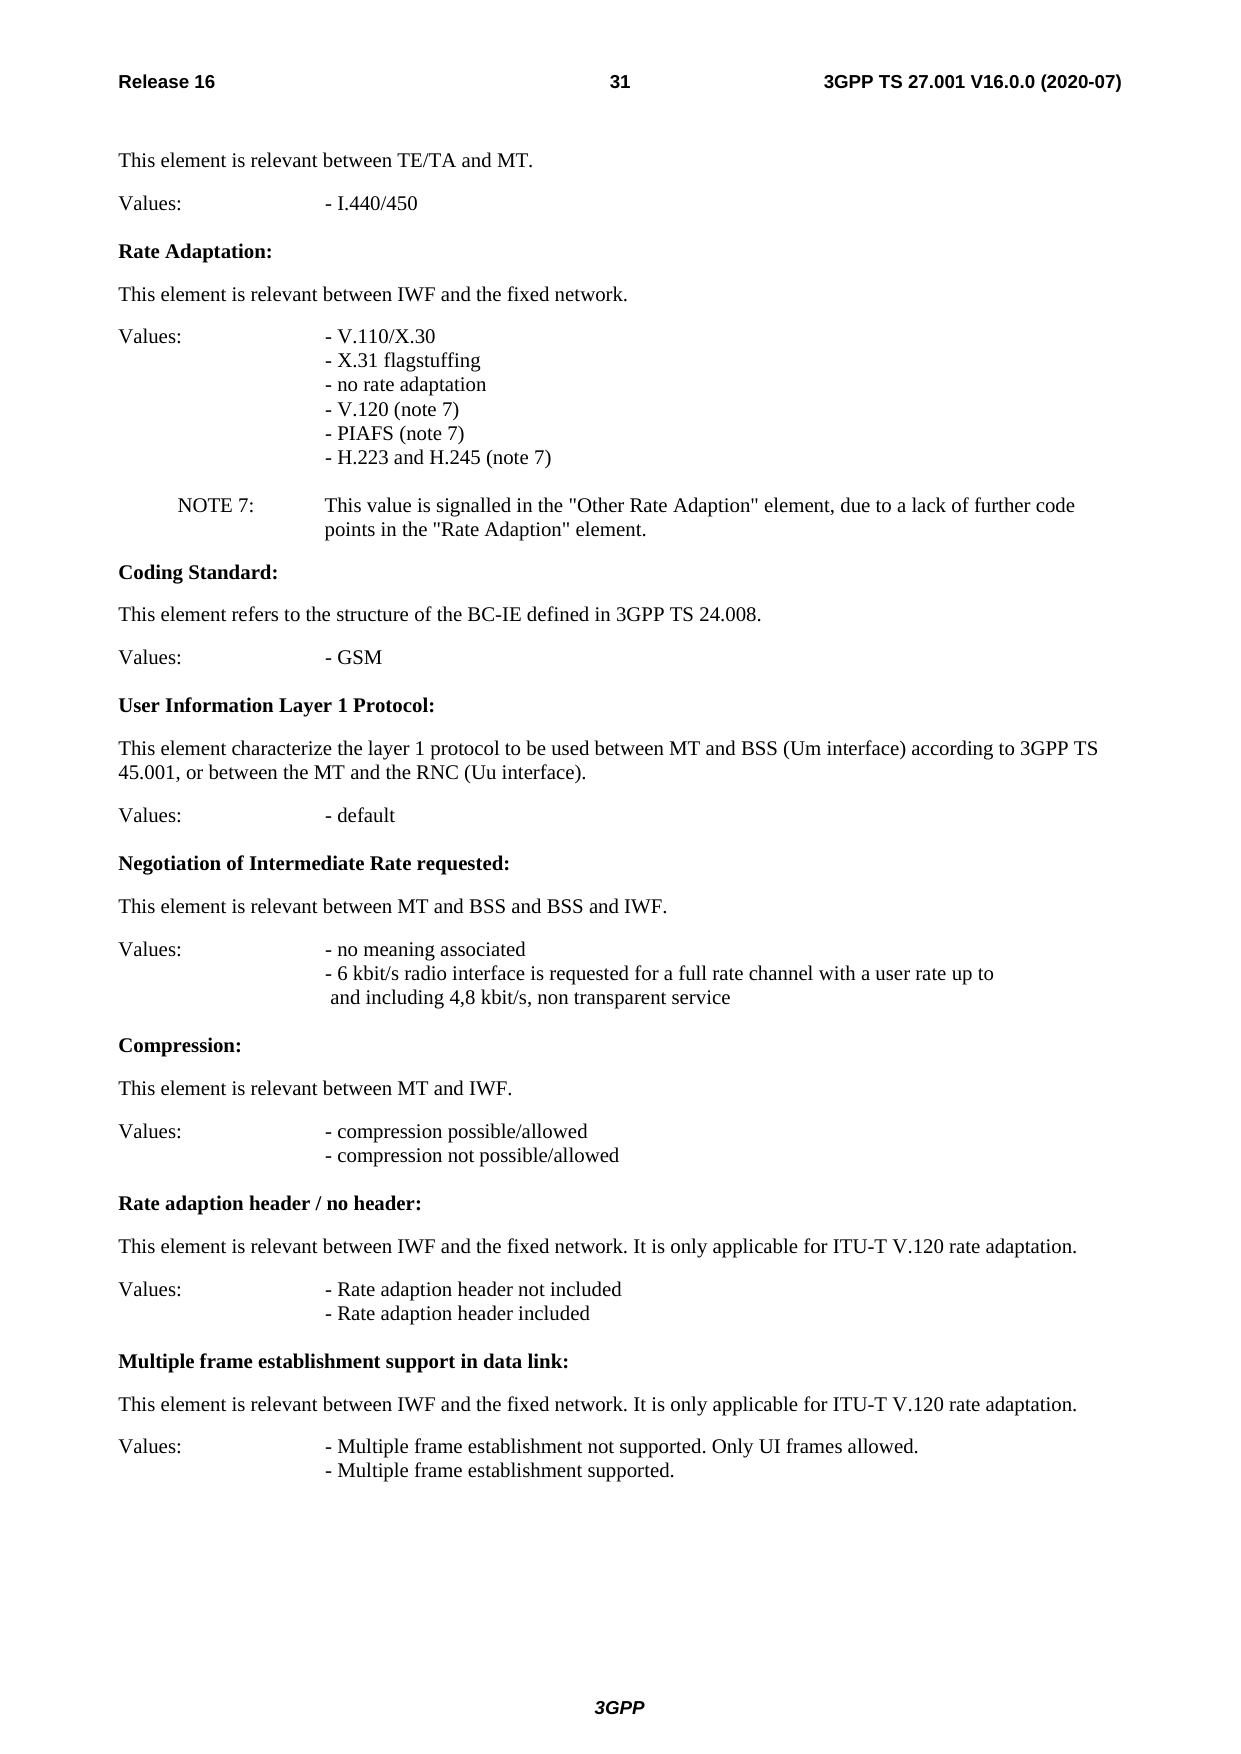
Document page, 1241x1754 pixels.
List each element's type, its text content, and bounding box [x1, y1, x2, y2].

list Values: - Rate adaption header not included [118, 1276, 1122, 1301]
text This element refers to the structure of the BC-IE defined in 3GPP TS 24.008. [118, 602, 1122, 626]
list Negotiation of Intermediate Rate requested: [118, 851, 1122, 875]
text Values: - V.110/X.30 [118, 324, 1122, 348]
text This element is relevant between IWF and the fixed network. It is only applicable for ITU-T V.120 rate adaptation. [118, 1234, 1122, 1258]
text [118, 1391, 1122, 1416]
text - Rate adaption header included [118, 1301, 1122, 1324]
text Values: - GSM [118, 645, 1122, 669]
text - X.31 flagstuffing [118, 348, 1122, 372]
text This element is relevant between MT and IWF. [118, 1076, 1122, 1100]
text This element is relevant between IWF and the fixed network. [118, 281, 1122, 306]
text Values: - compression possible/allowed [118, 1119, 1122, 1143]
text - 6 kbit/s radio interface is requested for a full rate channel with a user rate up to [118, 961, 1122, 985]
text and including 4,8 kbit/s, non transparent service [118, 985, 1122, 1009]
text Values: - no meaning associated [118, 937, 1122, 961]
list User Information Layer 1 Protocol: [118, 693, 1122, 717]
text Values: - I.440/450 [118, 191, 1122, 214]
text - Multiple frame establishment supported. [118, 1458, 1122, 1482]
list Rate Adaptation: [118, 239, 1122, 263]
list Compression: [118, 1033, 1122, 1057]
text This element characterize the layer 1 protocol to be used between MT and BSS (Um interface) according to 3GPP TS 45.001, or between the MT and the RNC (Uu interface). [118, 736, 1122, 784]
text - PIAFS (note 7) [118, 421, 1122, 444]
text This element is relevant between MT and BSS and BSS and IWF. [118, 894, 1122, 918]
list Multiple frame establishment support in data link: [118, 1349, 1122, 1373]
text Values: - default [118, 803, 1122, 827]
text NOTE 7: This value is signalled in the "Other Rate Adaption" element, due to a lack of further code points in the "Rate Adaption" element. [177, 493, 1122, 541]
text - compression not possible/allowed [118, 1143, 1122, 1167]
list Coding Standard: [118, 559, 1122, 584]
list Rate adaption header / no header: [118, 1191, 1122, 1215]
text - H.223 and H.245 (note 7) [118, 444, 1122, 469]
text Values: - Multiple frame establishment not supported. Only UI frames allowed. [118, 1434, 1122, 1458]
text This element is relevant between TE/TA and MT. [118, 148, 1122, 172]
text - no rate adaptation - V.120 (note 7) [118, 372, 1122, 421]
